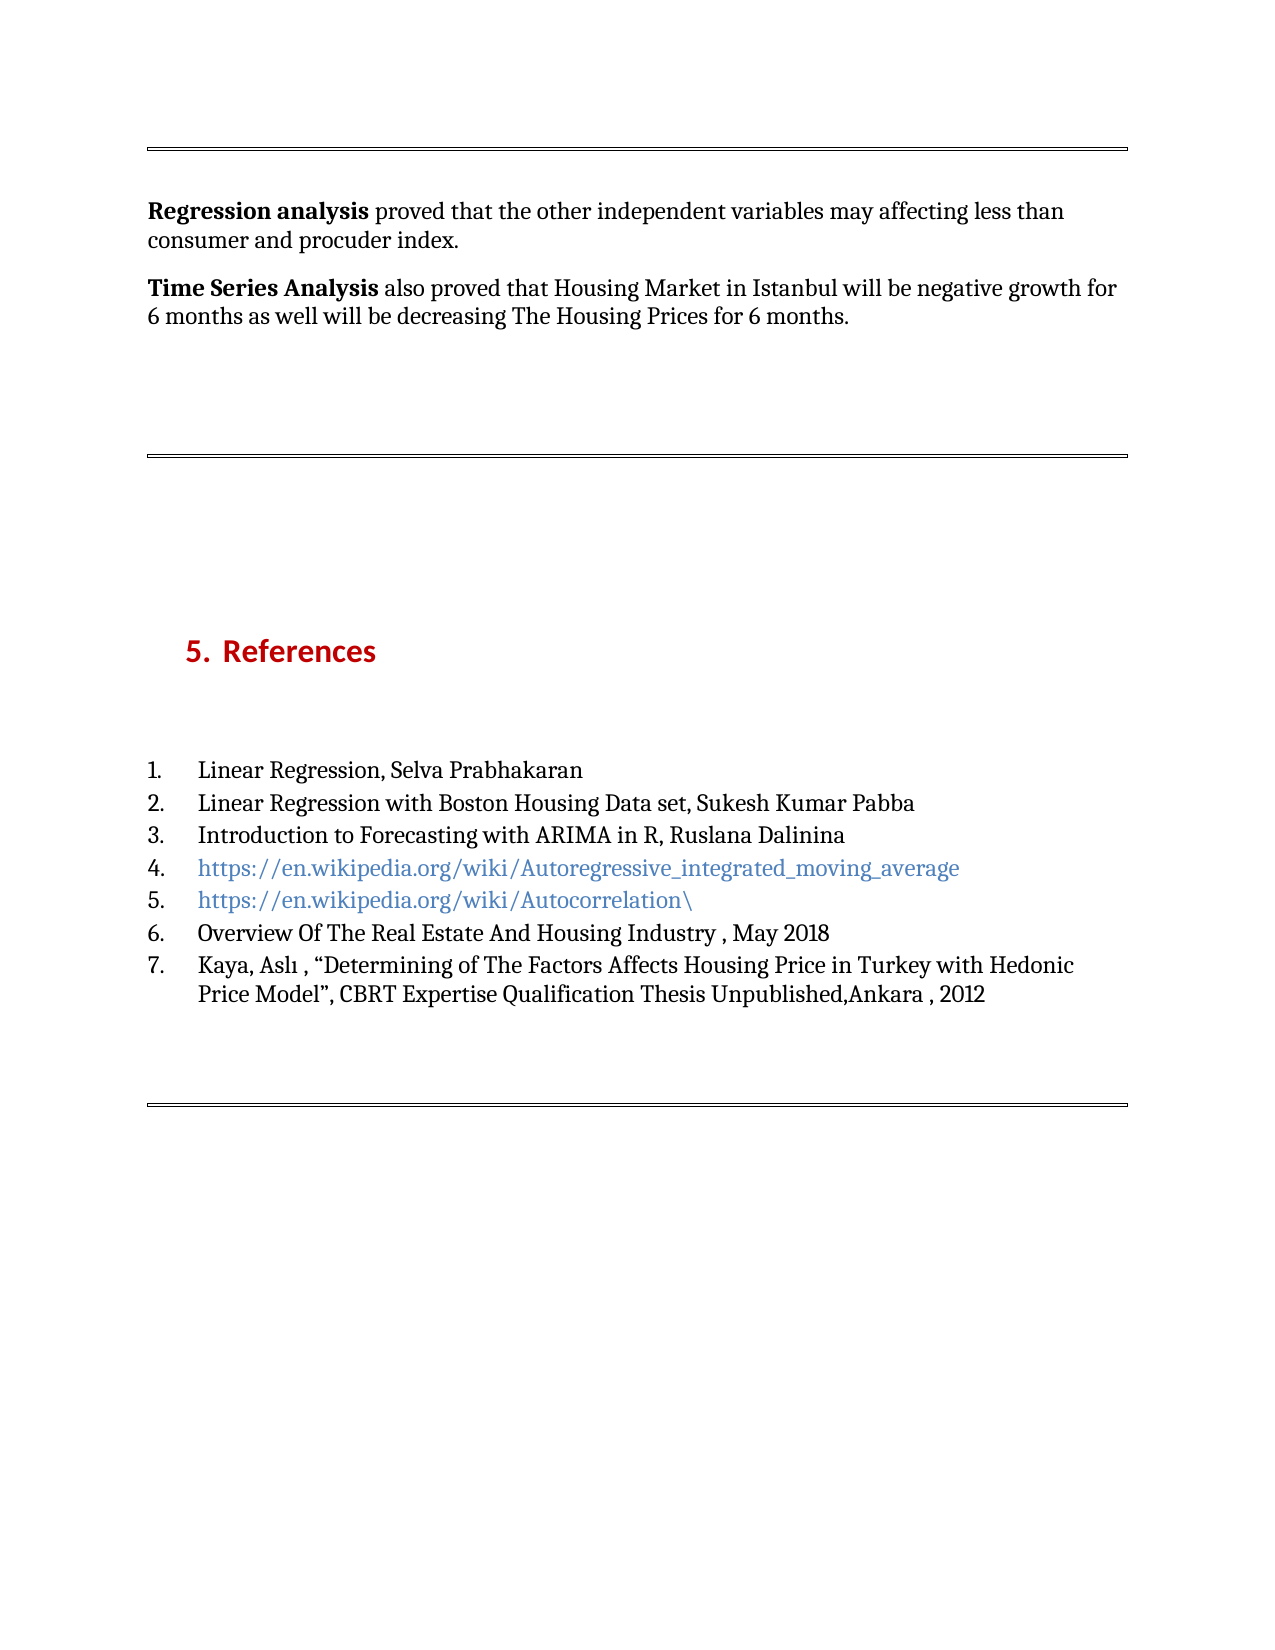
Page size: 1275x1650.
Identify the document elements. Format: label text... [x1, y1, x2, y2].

list Linear Regression, Selva Prabhakaran [148, 756, 1127, 785]
list https://en.wikipedia.org/wiki/Autocorrelation\ [148, 886, 1127, 915]
text Time Series Analysis also proved that Housing Market in Istanbul will be negative growth for 6 months as well will be decreasing The Housing Prices for 6 months. [148, 273, 1127, 360]
text Regression analysis proved that the other independent variables may affecting less than consumer and procuder index. [148, 197, 1127, 255]
subtitle References [185, 630, 1127, 732]
list Introduction to Forecasting with ARIMA in R, Ruslana Dalinina [148, 821, 1127, 850]
list https://en.wikipedia.org/wiki/Autoregressive_integrated_moving_average [148, 853, 1127, 882]
list Linear Regression with Boston Housing Data set, Sukesh Kumar Pabba [148, 788, 1127, 817]
list Kaya, Aslı , “Determining of The Factors Affects Housing Price in Turkey with Hedonic Price Model”, CBRT Expertise Qualification Thesis Unpublished,Ankara , 2012 [148, 951, 1127, 1008]
list Overview Of The Real Estate And Housing Industry , May 2018 [148, 918, 1127, 947]
